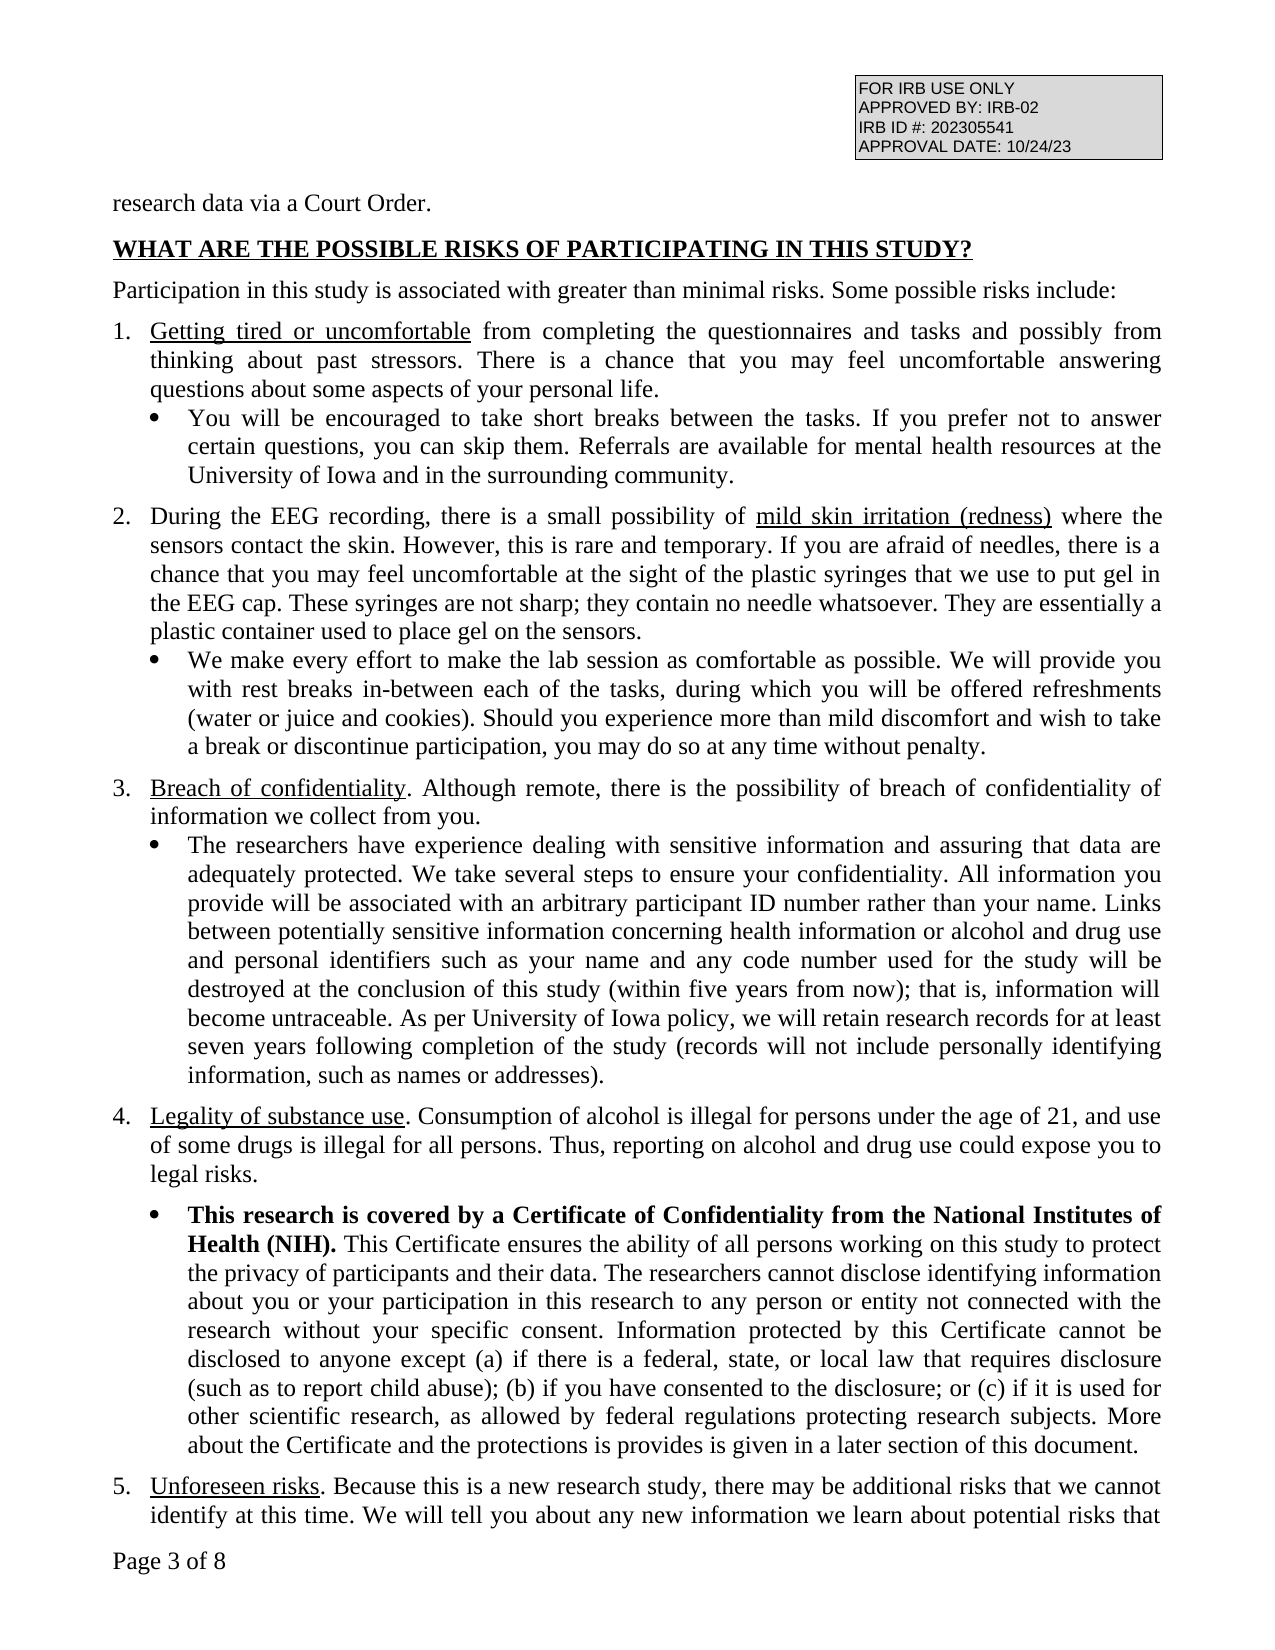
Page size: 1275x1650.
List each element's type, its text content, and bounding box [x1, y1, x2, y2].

list During the EEG recording, there is a small possibility of mild skin irritation (redness) where the sensors contact the skin. However, this is rare and temporary. If you are afraid of needles, there is a chance that you may feel uncomfortable at the sight of the plastic syringes that we use to put gel in the EEG cap. These syringes are not sharp; they contain no needle whatsoever. They are essentially a plastic container used to place gel on the sensors. [112, 501, 1162, 645]
text Participation in this study is associated with greater than minimal risks. Some possible risks include: [112, 275, 1162, 304]
list This research is covered by a Certificate of Confidentiality from the National Institutes of Health (NIH). This Certificate ensures the ability of all persons working on this study to protect the privacy of participants and their data. The researchers cannot disclose identifying information about you or your participation in this research to any person or entity not connected with the research without your specific consent. Information protected by this Certificate cannot be disclosed to anyone except (a) if there is a federal, state, or local law that requires disclosure (such as to report child abuse); (b) if you have consented to the disclosure; or (c) if it is used for other scientific research, as allowed by federal regulations protecting research subjects. More about the Certificate and the protections is provides is given in a later section of this document. [150, 1200, 1162, 1459]
list We make every effort to make the lab session as comfortable as possible. We will provide you with rest breaks in-between each of the tasks, during which you will be offered refreshments (water or juice and cookies). Should you experience more than mild discomfort and wish to take a break or discontinue participation, you may do so at any time without penalty. [150, 645, 1162, 760]
list The researchers have experience dealing with sensitive information and assuring that data are adequately protected. We take several steps to ensure your confidentiality. All information you provide will be associated with an arbitrary participant ID number rather than your name. Links between potentially sensitive information concerning health information or alcohol and drug use and personal identifiers such as your name and any code number used for the study will be destroyed at the conclusion of this study (within five years from now); that is, information will become untraceable. As per University of Iowa policy, we will retain research records for at least seven years following completion of the study (records will not include personally identifying information, such as names or addresses). [150, 830, 1162, 1089]
list You will be encouraged to take short breaks between the tasks. If you prefer not to answer certain questions, you can skip them. Referrals are available for mental health resources at the University of Iowa and in the surrounding community. [150, 403, 1162, 489]
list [112, 1471, 1162, 1529]
list Getting tired or uncomfortable from completing the questionnaires and tasks and possibly from thinking about past stressors. There is a chance that you may feel uncomfortable answering questions about some aspects of your personal life. [112, 316, 1162, 403]
list Breach of confidentiality. Although remote, there is the possibility of breach of confidentiality of information we collect from you. [112, 773, 1162, 830]
subtitle WHAT ARE THE POSSIBLE RISKS OF PARTICIPATING IN THIS STUDY? [112, 234, 1162, 263]
list Legality of substance use. Consumption of alcohol is illegal for persons under the age of 21, and use of some drugs is illegal for all persons. Thus, reporting on alcohol and drug use could expose you to legal risks. [112, 1101, 1162, 1188]
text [112, 188, 1162, 217]
